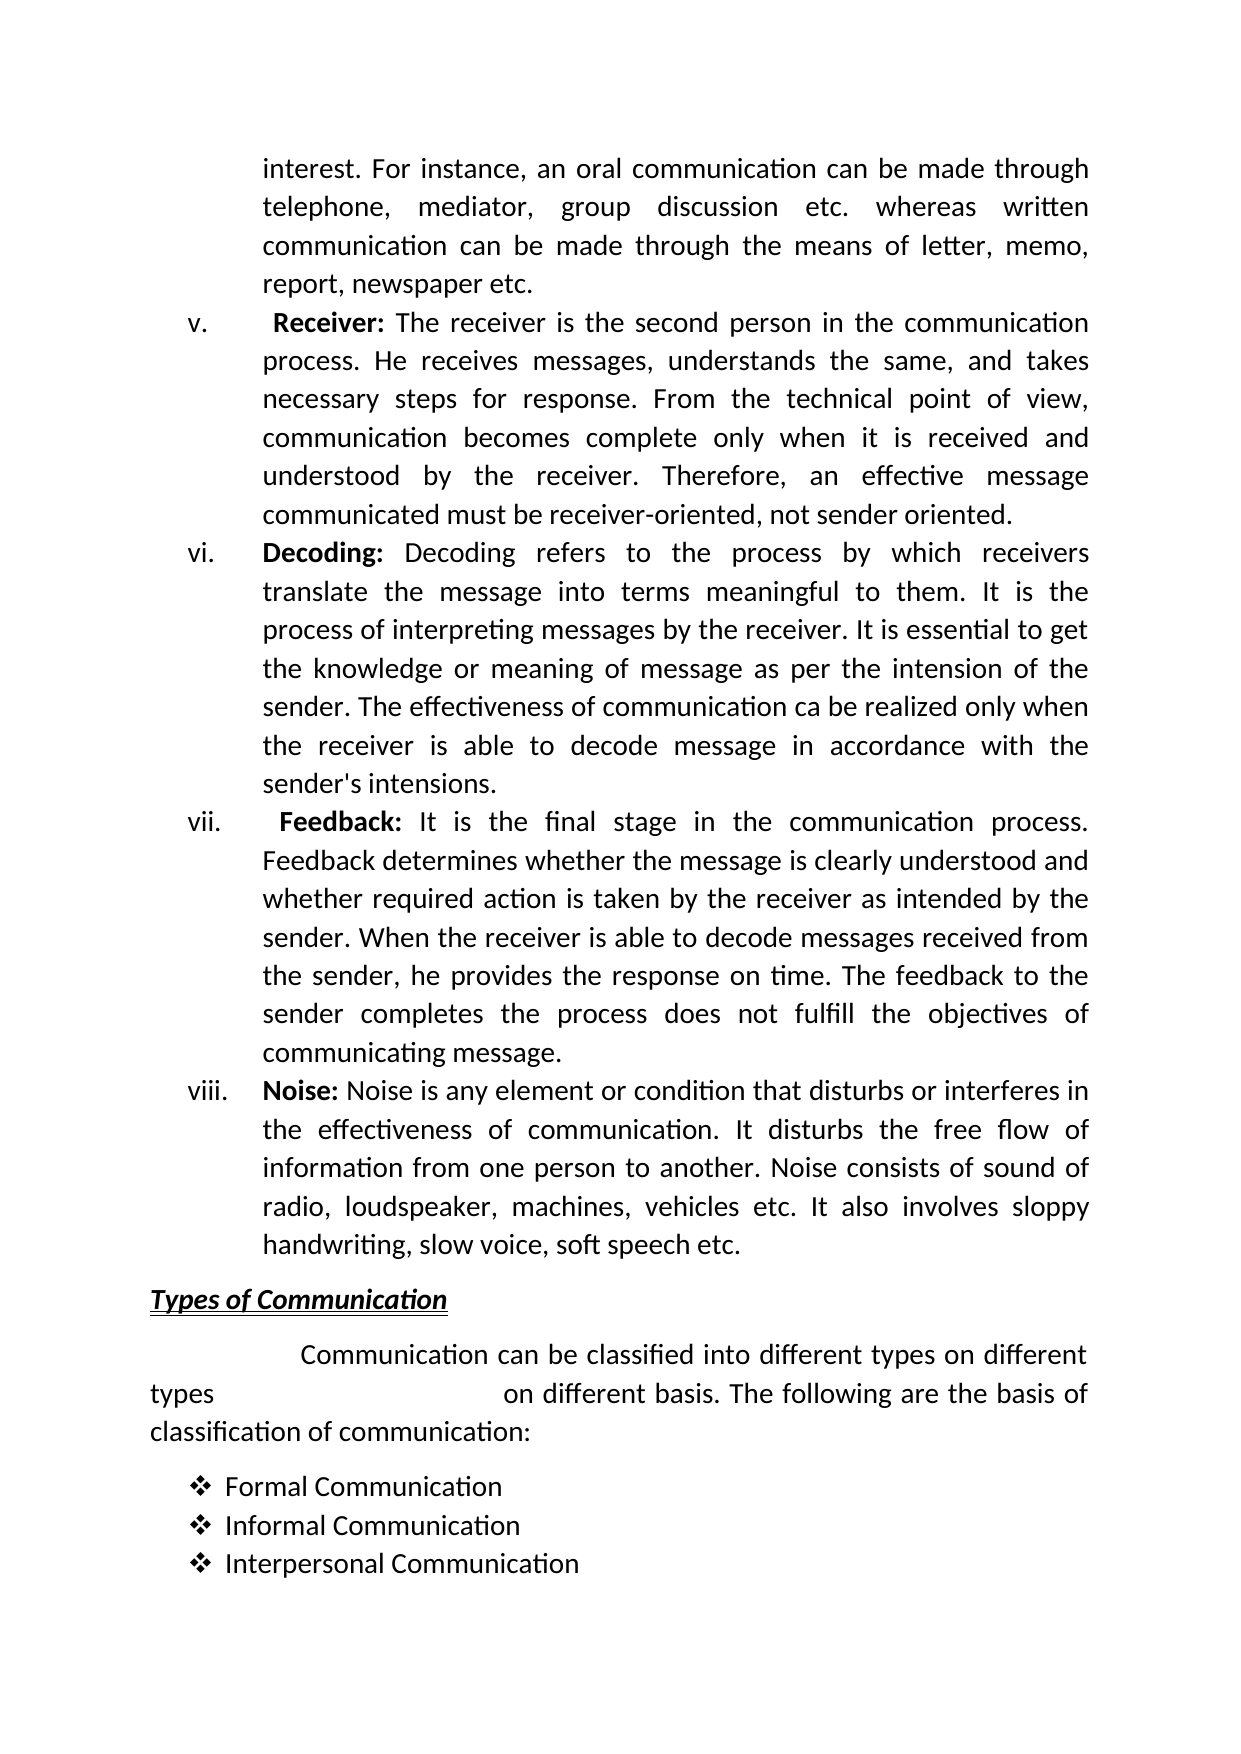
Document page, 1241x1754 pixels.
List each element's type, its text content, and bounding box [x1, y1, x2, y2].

list Informal Communication [187, 1507, 1090, 1542]
list Receiver: The receiver is the second person in the communication process. He receives messages, understands the same, and takes necessary steps for response. From the technical point of view, communication becomes complete only when it is received and understood by the receiver. Therefore, an effective message communicated must be receiver-oriented, not sender oriented. [187, 304, 1090, 532]
text Types of Communication [150, 1281, 1090, 1317]
list Decoding: Decoding refers to the process by which receivers translate the message into terms meaningful to them. It is the process of interpreting messages by the receiver. It is essential to get the knowledge or meaning of message as per the intension of the sender. The effectiveness of communication ca be realized only when the receiver is able to decode message in accordance with the sender's intensions. [187, 534, 1090, 801]
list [187, 150, 1090, 301]
list Noise: Noise is any element or condition that disturbs or interferes in the effectiveness of communication. It disturbs the free flow of information from one person to another. Noise consists of sound of radio, loudspeaker, machines, vehicles etc. It also involves sloppy handwriting, slow voice, soft speech etc. [187, 1072, 1090, 1262]
list Feedback: It is the final stage in the communication process. Feedback determines whether the message is clearly understood and whether required action is taken by the receiver as intended by the sender. When the receiver is able to decode messages received from the sender, he provides the response on time. The feedback to the sender completes the process does not fulfill the objectives of communicating message. [187, 803, 1090, 1070]
list Formal Communication [187, 1468, 1090, 1504]
list Interpersonal Communication [187, 1545, 1090, 1581]
text Communication can be classified into different types on different types on different basis. The following are the basis of classification of communication: [150, 1336, 1090, 1449]
